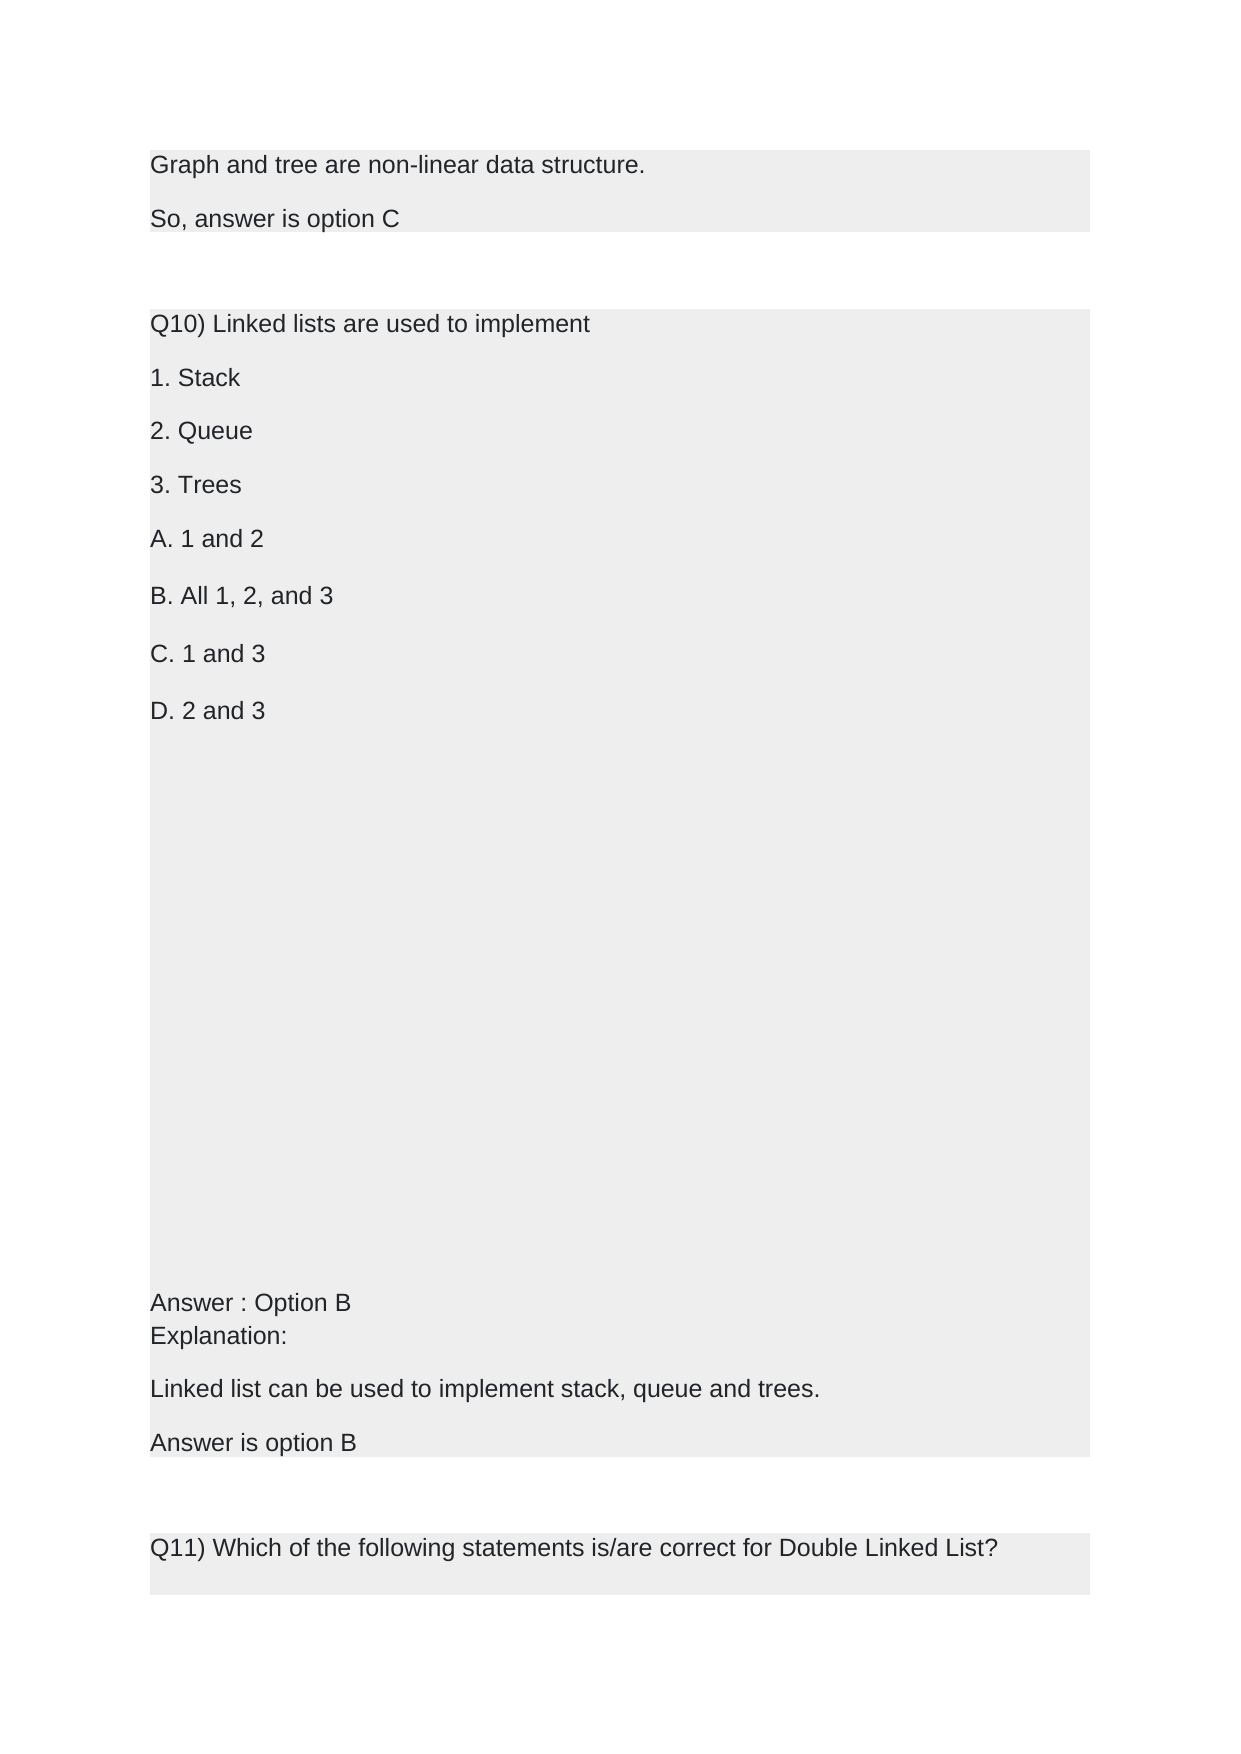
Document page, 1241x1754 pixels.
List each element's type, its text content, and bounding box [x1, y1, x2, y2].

text 1. Stack [150, 363, 1090, 391]
text Graph and tree are non-linear data structure. [150, 150, 1090, 179]
text Linked list can be used to implement stack, queue and trees. [150, 1374, 1090, 1403]
text Answer is option B [150, 1428, 1090, 1457]
text 3. Trees [150, 470, 1090, 499]
text Answer : Option B [150, 1288, 1090, 1316]
text So, answer is option C [150, 204, 1090, 232]
text Q10) Linked lists are used to implement [150, 309, 1090, 338]
text Q11) Which of the following statements is/are correct for Double Linked List? [150, 1533, 1090, 1562]
text Explanation: [150, 1321, 1090, 1349]
text A. 1 and 2 B. All 1, 2, and 3 C. 1 and 3 D. 2 and 3 [150, 524, 1090, 725]
text 2. Queue [150, 416, 1090, 445]
